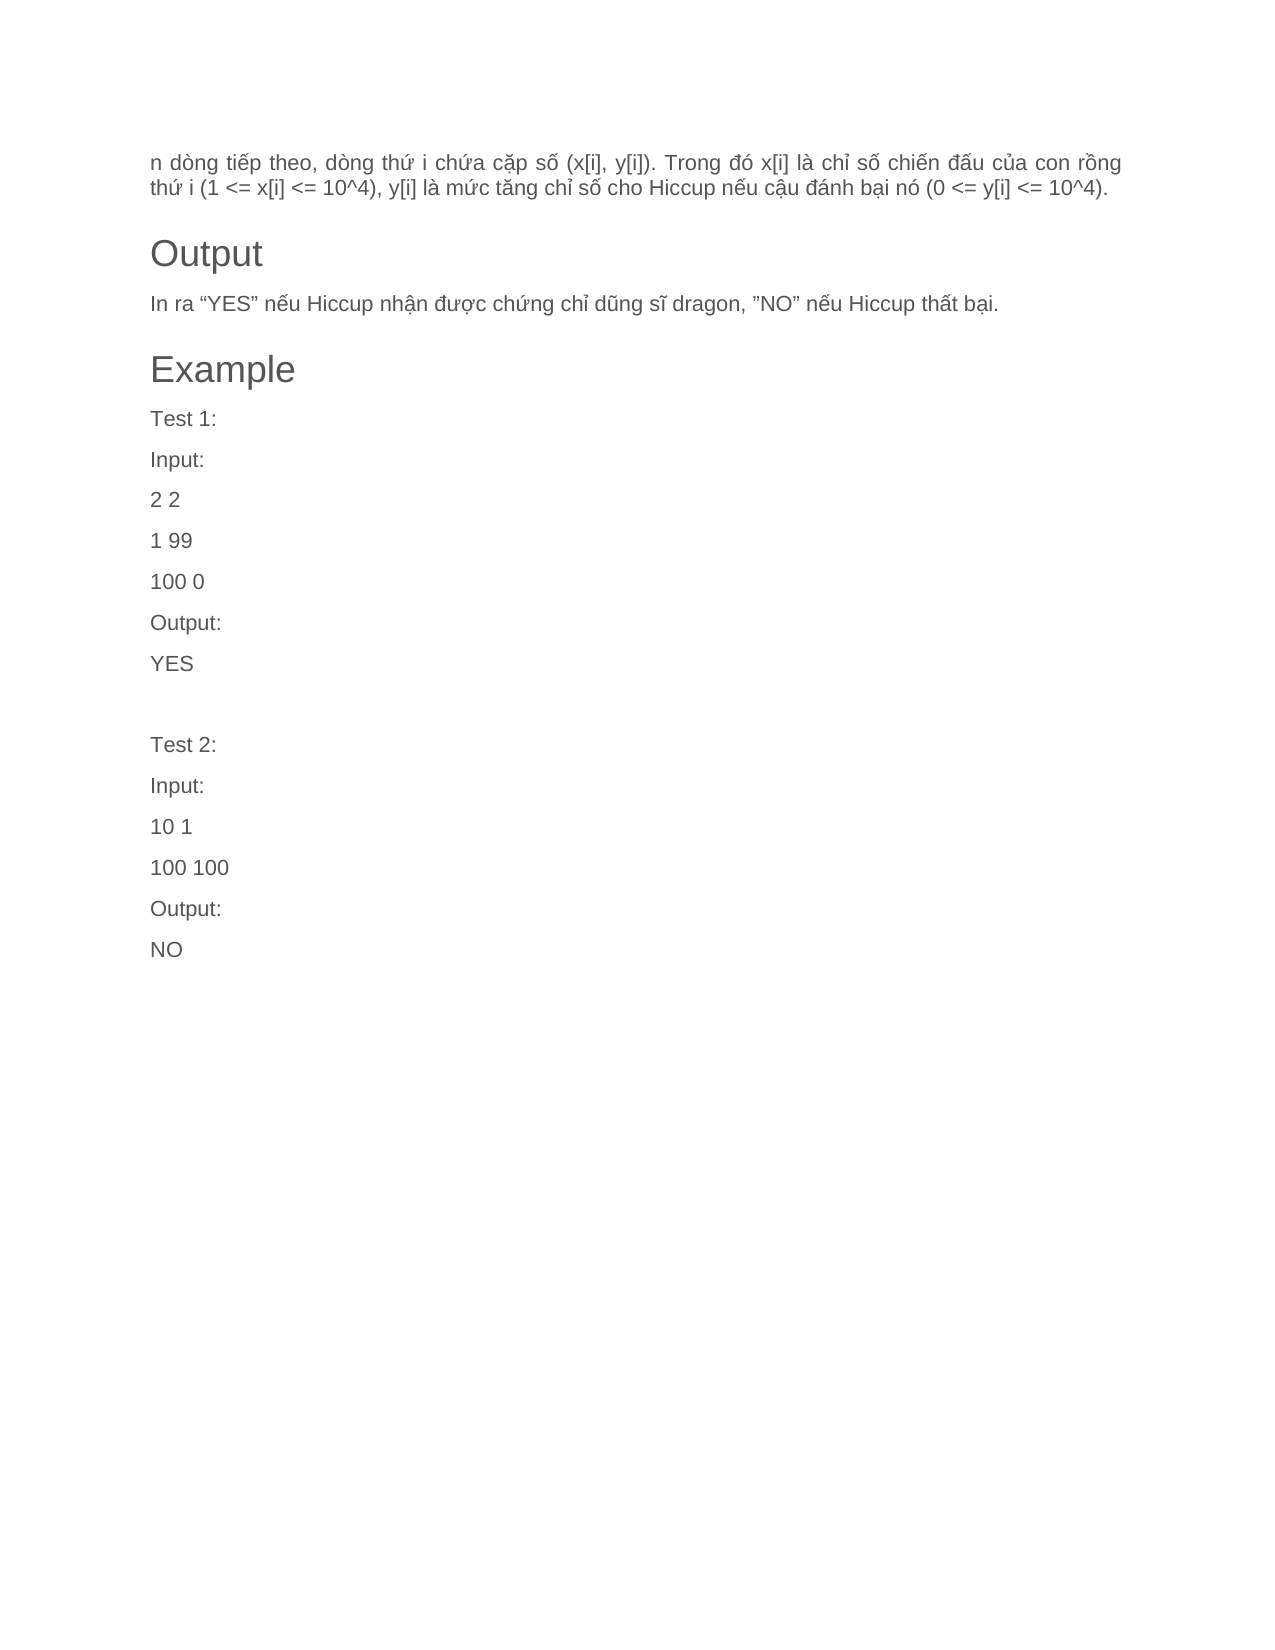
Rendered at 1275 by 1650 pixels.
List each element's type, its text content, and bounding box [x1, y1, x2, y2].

text 2 2 [150, 487, 1125, 512]
text Test 1: [150, 406, 1125, 431]
text YES [150, 651, 1125, 676]
text In ra “YES” nếu Hiccup nhận được chứng chỉ dũng sĩ dragon, ”NO” nếu Hiccup thất bại. [150, 290, 1125, 316]
text n dòng tiếp theo, dòng thứ i chứa cặp số (x[i], y[i]). Trong đó x[i] là chỉ số chiến đấu của con rồng thứ i (1 <= x[i] <= 10^4), y[i] là mức tăng chỉ số cho Hiccup nếu cậu đánh bại nó (0 <= y[i] <= 10^4). [150, 150, 1125, 200]
text Output: [150, 896, 1125, 921]
text NO [150, 936, 1125, 962]
text Input: [150, 446, 1125, 472]
text Test 2: [150, 732, 1125, 757]
text Output: [150, 610, 1125, 635]
text 10 1 [150, 814, 1125, 839]
text 100 100 [150, 855, 1125, 880]
subtitle Example [150, 347, 1125, 390]
text Input: [150, 773, 1125, 798]
text 100 0 [150, 569, 1125, 594]
subtitle Output [150, 232, 1125, 275]
text 1 99 [150, 528, 1125, 553]
